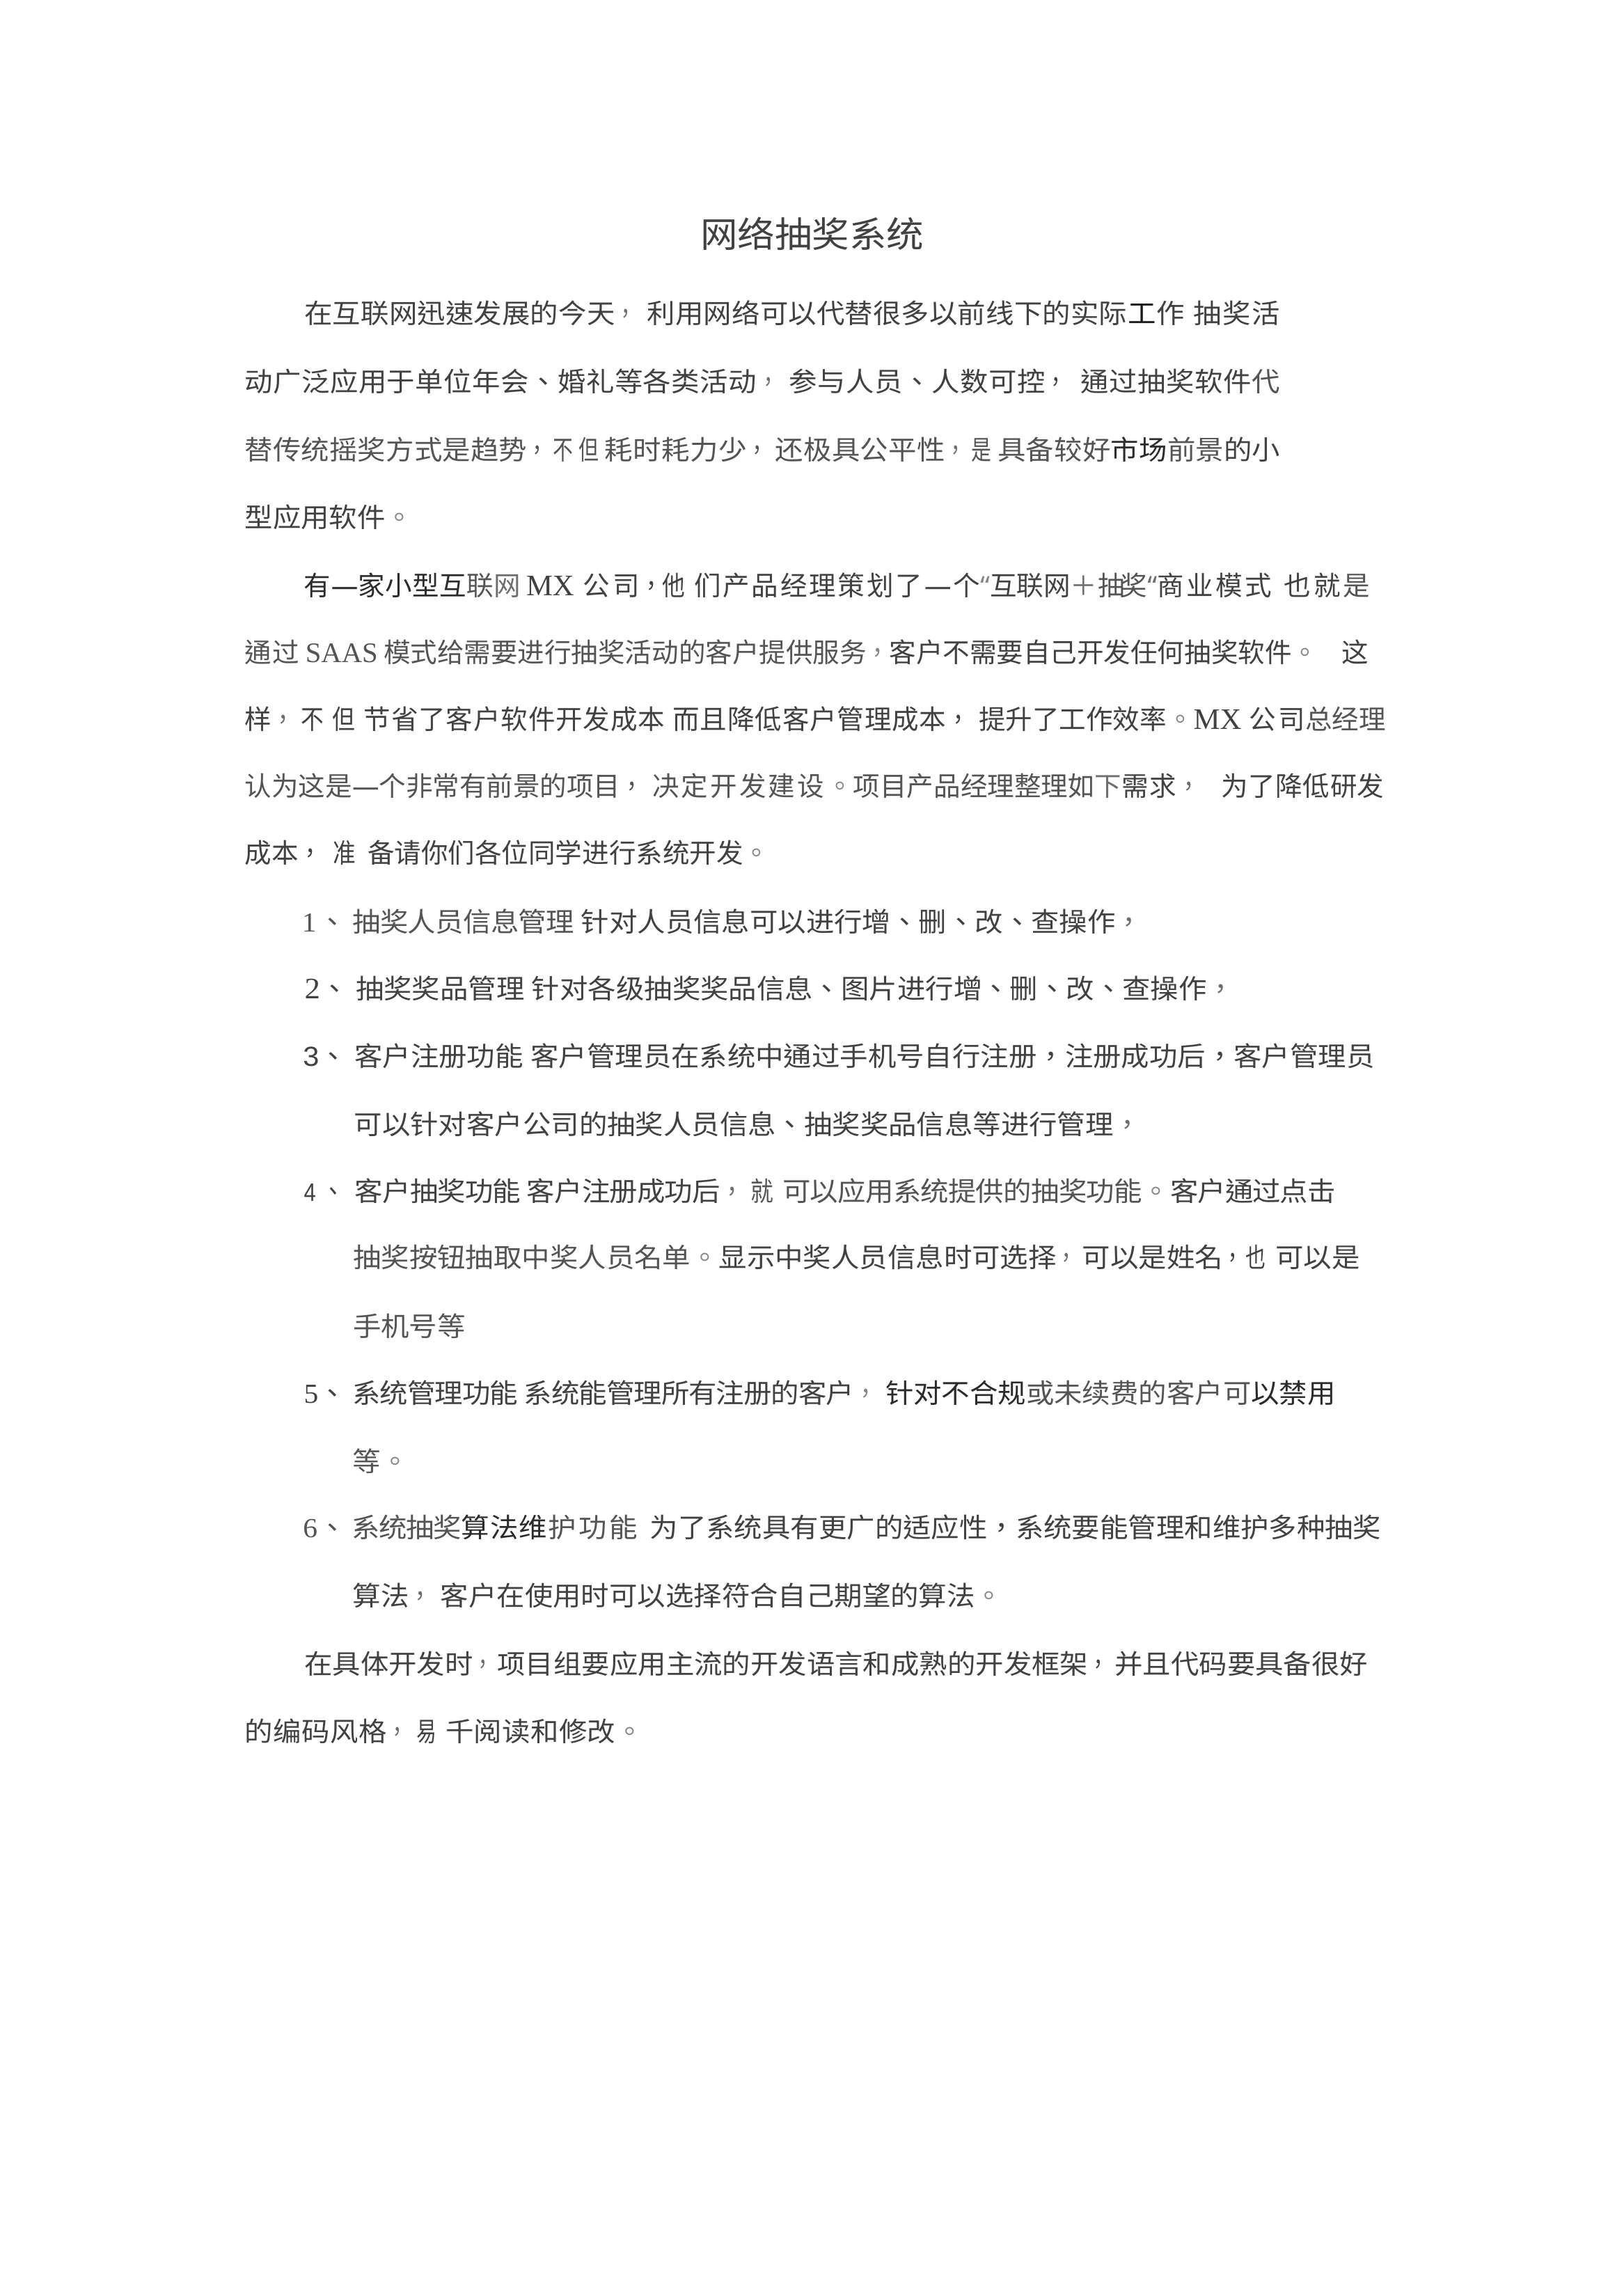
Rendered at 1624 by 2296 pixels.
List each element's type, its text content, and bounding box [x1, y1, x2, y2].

text 有—家小型互联网 MX 公 司，他 们产品经理策划了—个“互联网＋抽奖“商业模式 也就是通过SAAS模式给需要进行抽奖活动的客户提供服务，客户不需要自己开发任何抽奖软件。 这样， 不 但 节省了客户软件开发成本 而且降低客户管理成本， 提升了工作效率。MX 公 司总经理认为这是—个非常有前景的项目， 决定开发建设。项目产品经理整理如下需求， 为了降低研发成本， 准 备请你们各位同学进行系统开发。 [245, 567, 1396, 871]
text 在具体开发时， 项目组要应用主流的开发语言和成熟的开发框架， 并且代码要具备很好的编码风格， 易 千阅读和修改。 [244, 1645, 1382, 1749]
text 5、 系统管理功能 系统能管理所有注册的客户， 针对不合规或未续费的客户可以禁用 [303, 1376, 1405, 1409]
text 抽奖按钮抽取中奖人员名单。显示中奖人员信息时可选择， 可以是姓名，也 可以是手机号等 [353, 1239, 1383, 1344]
text 3、 客户注册功能 客户管理员在系统中通过手机号自行注册，注册成功后，客户管理员可以针对客户公司的抽奖人员信息、抽奖奖品信息等进行管理， [303, 1037, 1382, 1142]
text 2、 抽奖奖品管理 针对各级抽奖奖品信息、图片进行增、删、改、查操作， [304, 970, 1405, 1006]
text 等。 [353, 1442, 1405, 1479]
text 1、 抽奖人员信息管理 针对人员信息可以进行增、删、改、查操作， [302, 903, 1405, 940]
text 4 、 客户抽奖功能 客户注册成功后， 就 可以应用系统提供的抽奖功能。客户通过点击 [303, 1174, 1405, 1208]
text 在互联网迅速发展的今天， 利用网络可以代替很多以前线下的实际工作 抽奖活动广泛应用于单位年会、婚礼等各类活动， 参与人员、人数可控， 通过抽奖软件代替传统摇奖方式是趋势， 不 但 耗时耗力少， 还极具公平性， 是 具备较好市场前景的小型应用软件。 [244, 294, 1280, 535]
text 6、 系统抽奖算法维护功能 为了系统具有更广的适应性，系统要能管理和维护多种抽奖算法， 客户在使用时可以选择符合自己期望的算法。 [303, 1509, 1384, 1613]
title 网络抽奖系统 [698, 209, 925, 258]
